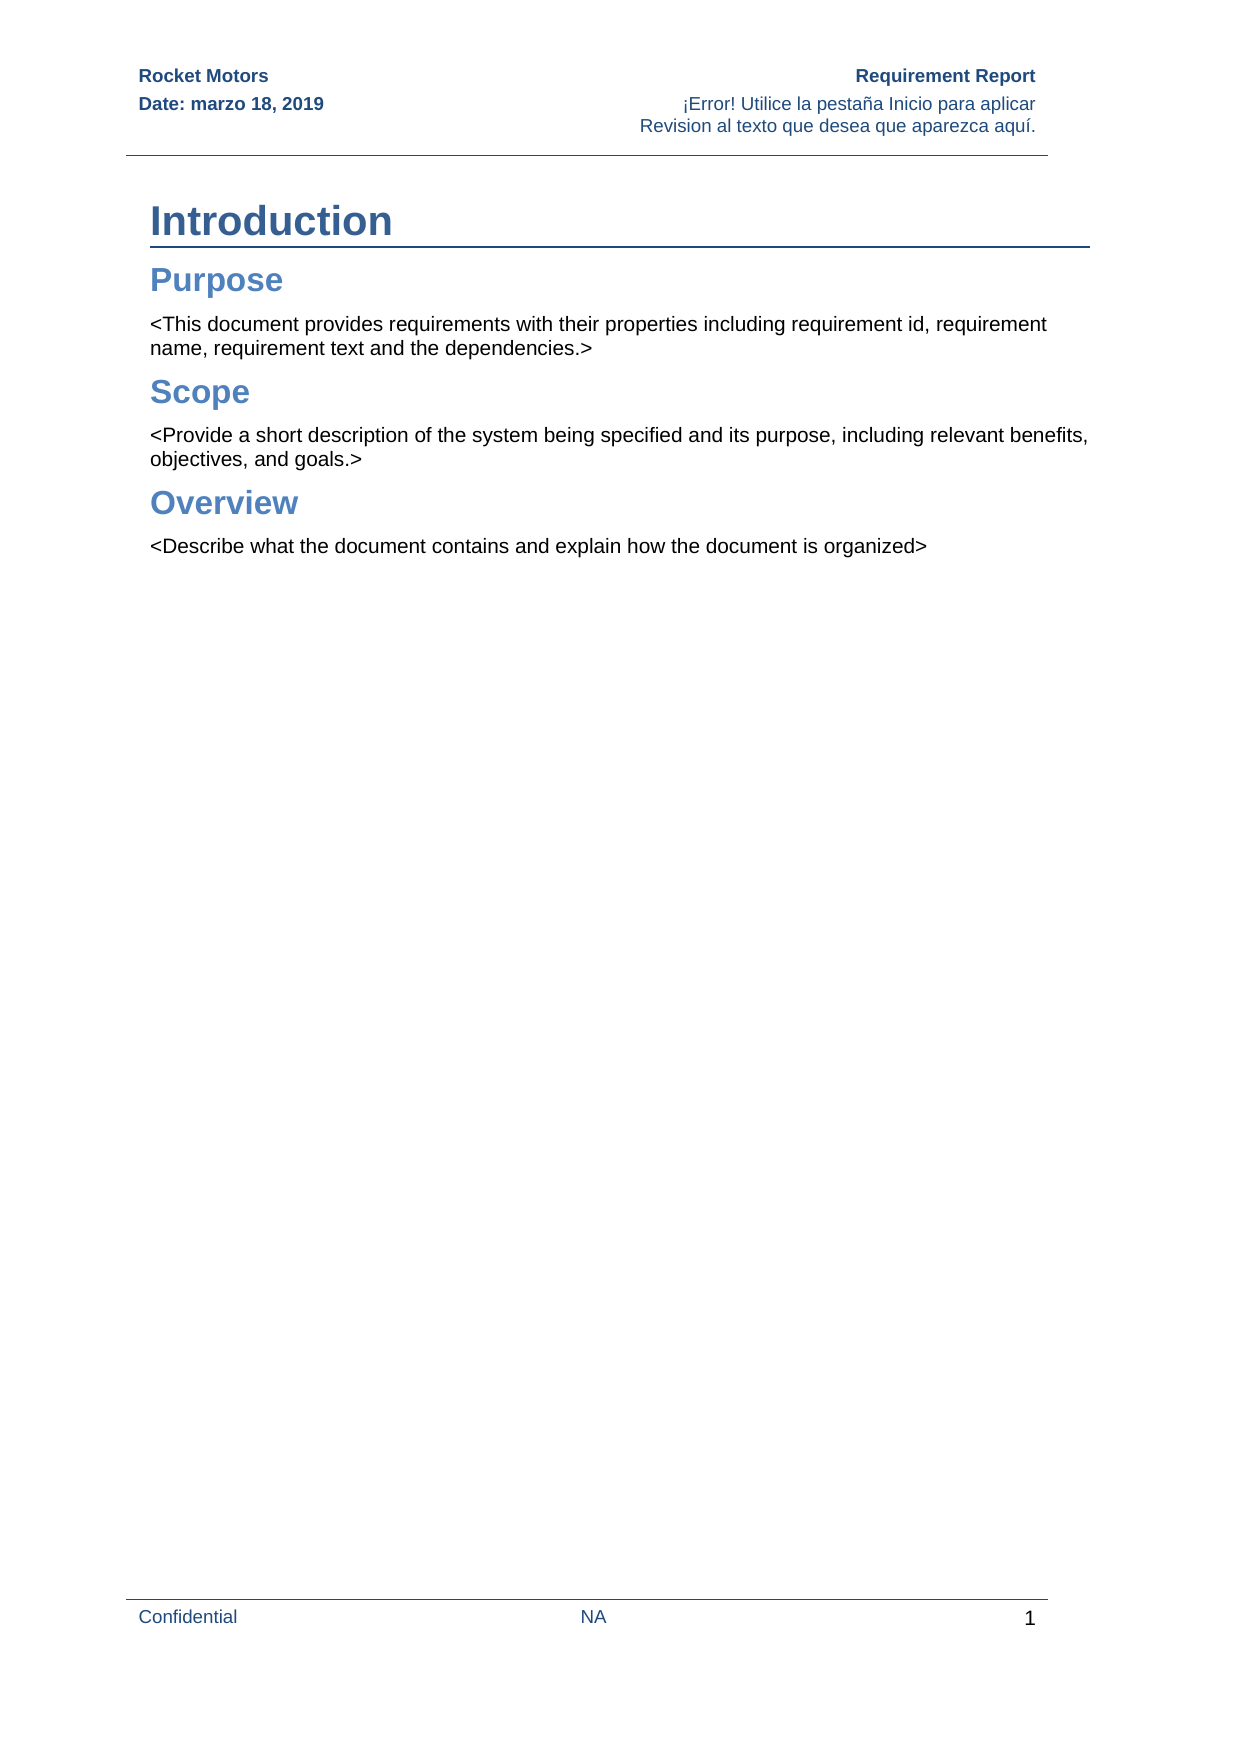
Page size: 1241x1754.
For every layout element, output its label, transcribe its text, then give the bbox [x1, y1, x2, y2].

text <Describe what the document contains and explain how the document is organized> [150, 534, 1090, 558]
text <This document provides requirements with their properties including requirement id, requirement name, requirement text and the dependencies.> [150, 311, 1090, 359]
text <Provide a short description of the system being specified and its purpose, including relevant benefits, objectives, and goals.> [150, 423, 1090, 471]
subtitle Scope [150, 372, 1090, 410]
subtitle Introduction [150, 196, 1090, 246]
subtitle Overview [150, 483, 1090, 522]
subtitle Purpose [150, 261, 1090, 299]
